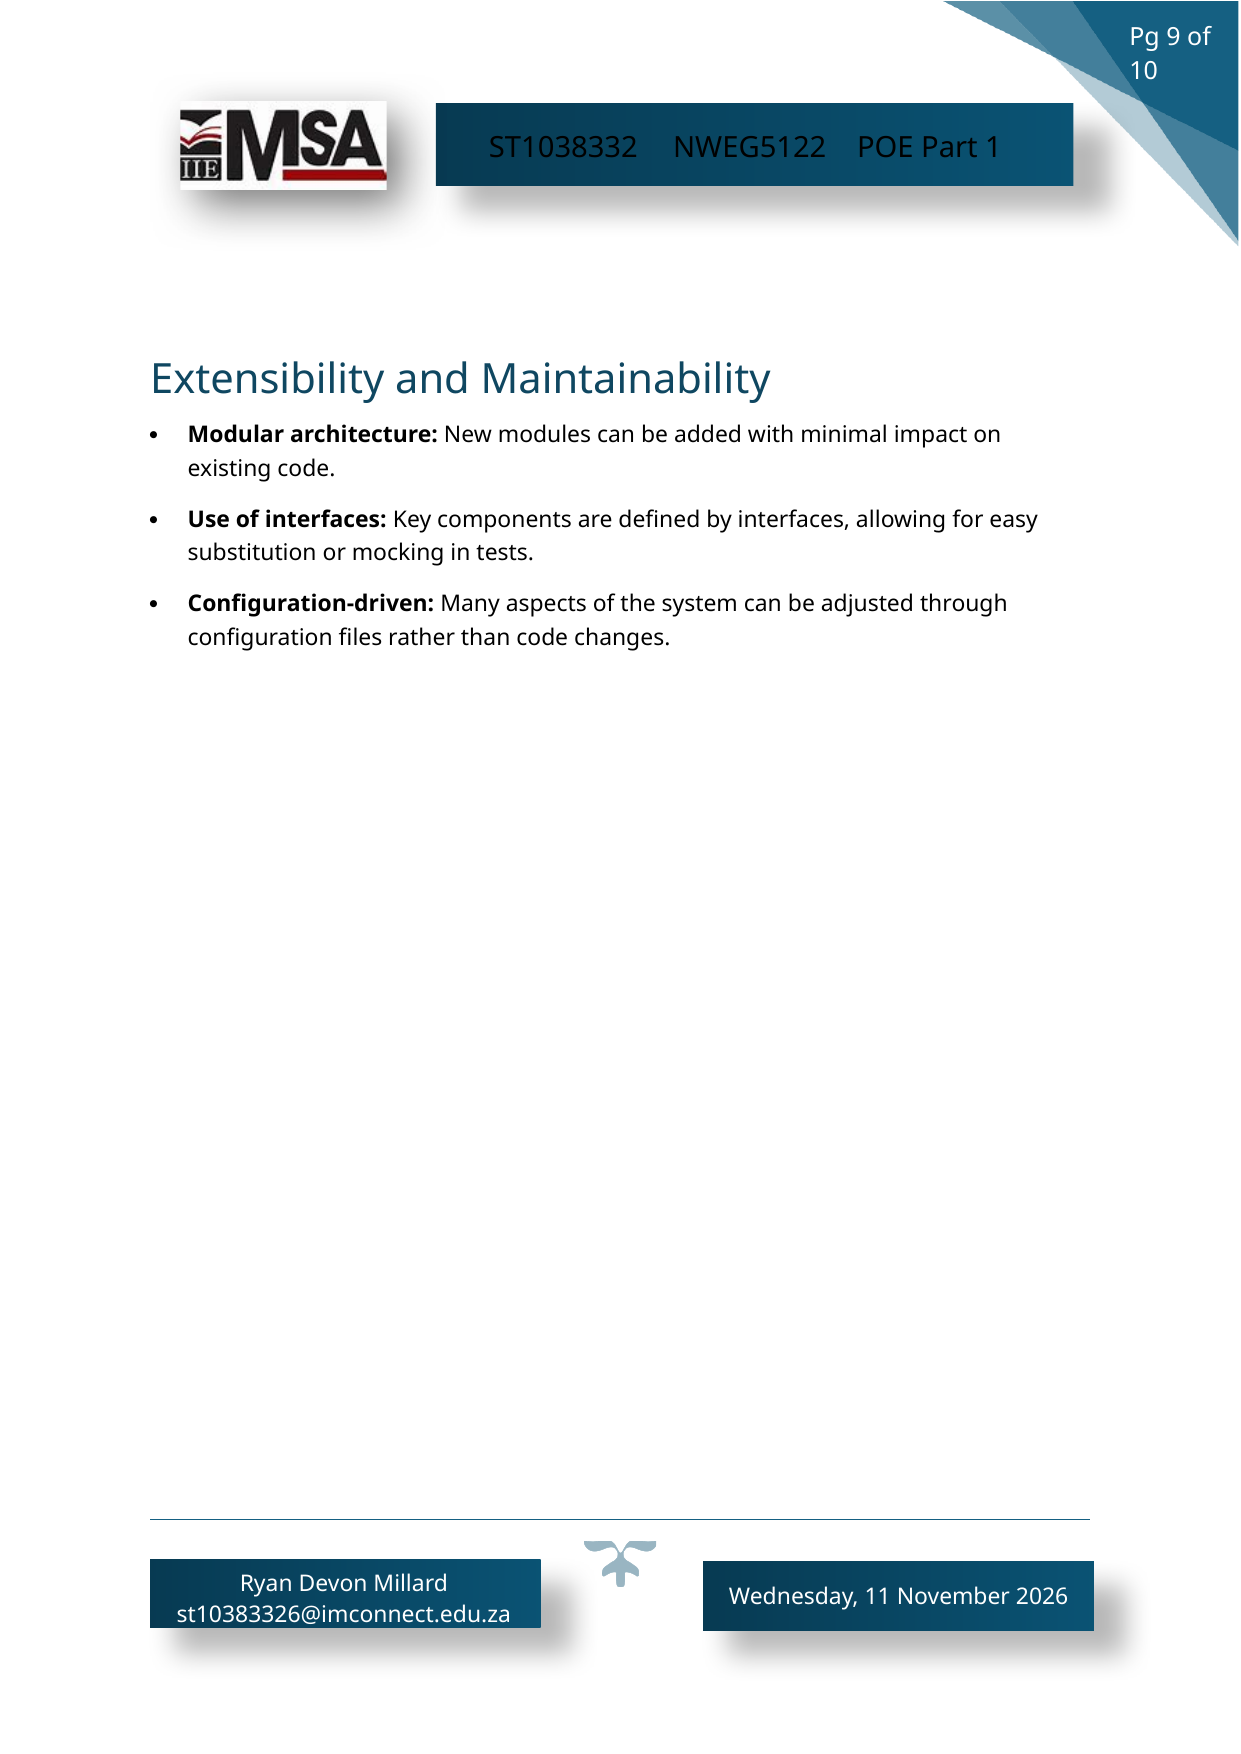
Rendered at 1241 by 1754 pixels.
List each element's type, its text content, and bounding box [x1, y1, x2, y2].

picture [542, 157, 546, 186]
picture [180, 101, 387, 190]
list Configuration-driven: Many aspects of the system can be adjusted through configuration files rather than code changes. [150, 587, 1090, 652]
picture [942, 1, 1239, 247]
picture [541, 140, 546, 155]
picture [542, 103, 546, 136]
subtitle Extensibility and Maintainability [150, 349, 1090, 406]
list Use of interfaces: Key components are defined by interfaces, allowing for easy substitution or mocking in tests. [150, 503, 1090, 568]
list Modular architecture: New modules can be added with minimal impact on existing code. [150, 418, 1090, 483]
